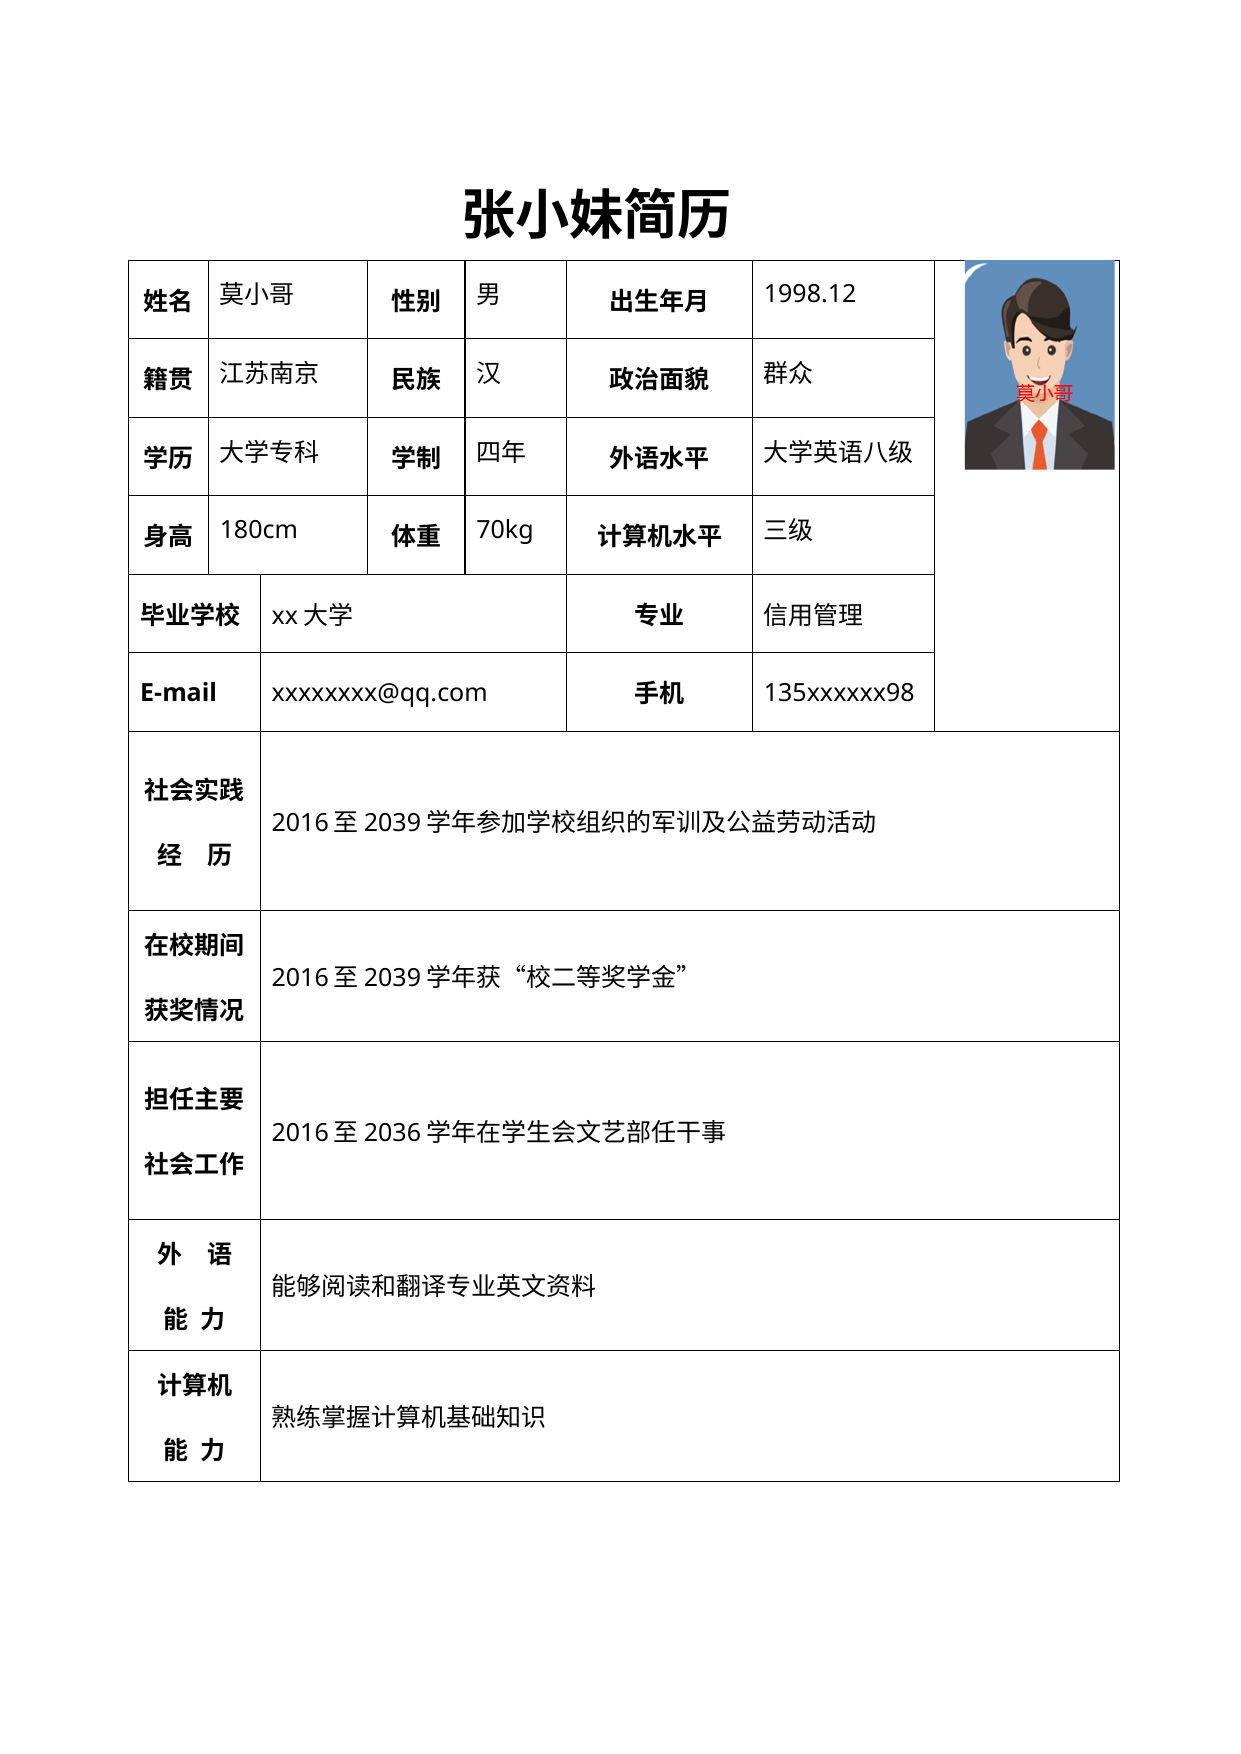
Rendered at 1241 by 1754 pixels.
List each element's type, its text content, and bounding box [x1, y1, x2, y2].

table_cell 大学专科 [209, 418, 367, 495]
table_cell 籍贯 [129, 339, 208, 417]
table_cell 专业 [567, 575, 752, 652]
table_cell 四年 [466, 418, 566, 495]
table_cell xxxxxxxx@qq.com [261, 653, 566, 731]
table_cell 能够阅读和翻译专业英文资料 [261, 1220, 1119, 1350]
table_cell 大学英语八级 [753, 418, 934, 495]
table_cell 外 语 能 力 [129, 1220, 260, 1350]
table_cell 学历 [129, 418, 208, 495]
table_header 出生年月 [567, 261, 752, 338]
table_cell 计算机 能 力 [129, 1351, 260, 1481]
table_header [935, 261, 1119, 731]
picture [964, 260, 1115, 470]
table_cell 计算机水平 [567, 496, 752, 574]
table_cell 2016至2039学年参加学校组织的军训及公益劳动活动 [261, 732, 1119, 910]
table_cell 2016至2036学年在学生会文艺部任干事 [261, 1042, 1119, 1219]
table_cell 熟练掌握计算机基础知识 [261, 1351, 1119, 1481]
table_cell 毕业学校 [129, 575, 260, 652]
table_cell 政治面貌 [567, 339, 752, 417]
table_header 性别 [368, 261, 464, 338]
table_cell 江苏南京 [209, 339, 367, 417]
table_cell 体重 [368, 496, 464, 574]
table_cell 民族 [368, 339, 464, 417]
table_cell 三级 [753, 496, 934, 574]
table_header 男 [466, 261, 566, 338]
table_header 1998.12 [753, 261, 934, 338]
table_cell 身高 [129, 496, 208, 574]
table_cell 135xxxxxx98 [753, 653, 934, 731]
table_cell 学制 [368, 418, 464, 495]
table_cell 担任主要社会工作 [129, 1042, 260, 1219]
table_cell 2016至2039学年获“校二等奖学金” [261, 911, 1119, 1041]
table_cell 在校期间获奖情况 [129, 911, 260, 1041]
table_cell 群众 [753, 339, 934, 417]
table_cell xx大学 [261, 575, 566, 652]
table_cell 社会实践经 历 [129, 732, 260, 910]
table_cell 70kg [466, 496, 566, 574]
table_header 姓名 [129, 261, 208, 338]
table_cell E-mail [129, 653, 260, 731]
table_header 莫小哥 [209, 261, 367, 338]
text 张小妹简历 [140, 162, 1053, 259]
table_cell 汉 [466, 339, 566, 417]
table_cell 外语水平 [567, 418, 752, 495]
table_cell 信用管理 [753, 575, 934, 652]
table_cell 180cm [209, 496, 367, 574]
table_cell 手机 [567, 653, 752, 731]
